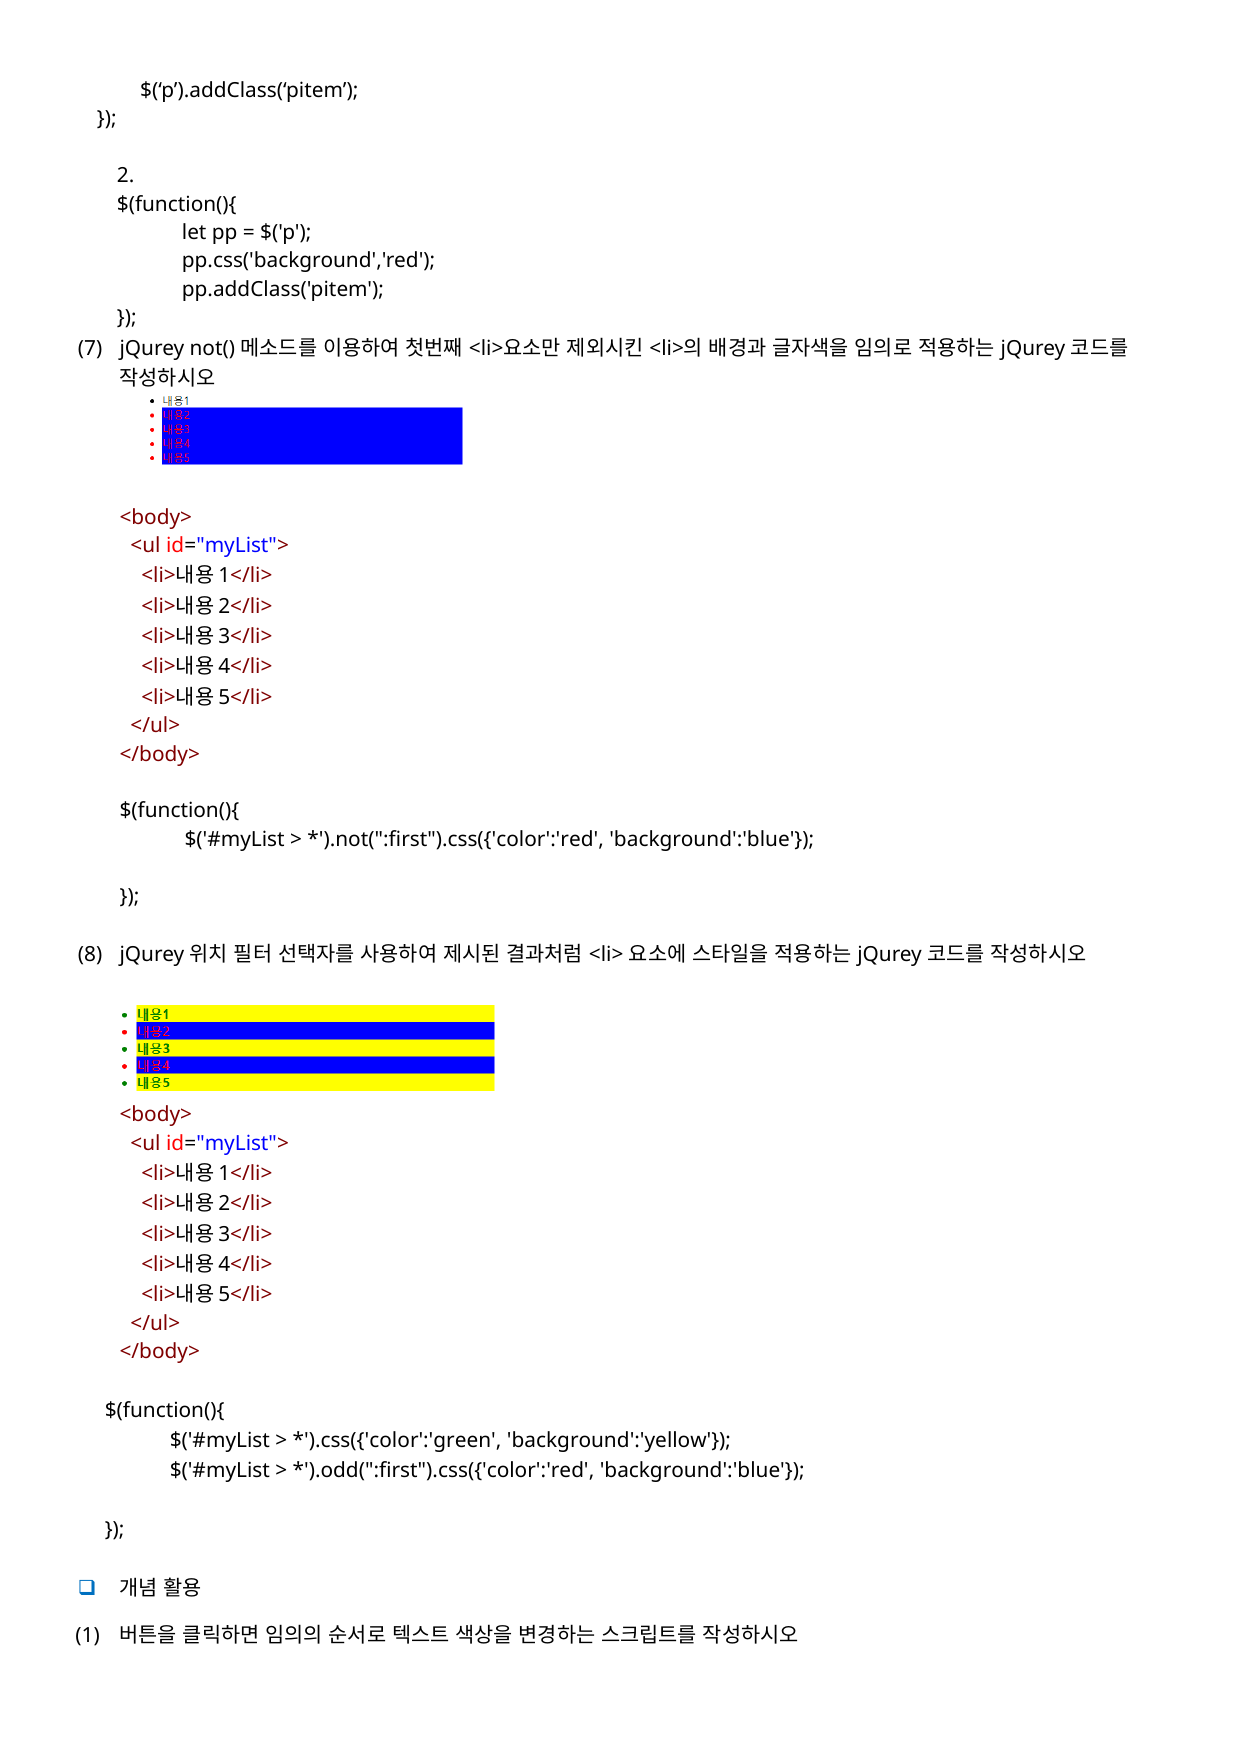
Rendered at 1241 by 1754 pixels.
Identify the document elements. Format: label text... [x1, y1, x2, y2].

text <li>내용2</li> [119, 1187, 1165, 1217]
text $('#myList > *').odd(":first").css({'color':'red', 'background':'blue'}); [104, 1454, 1165, 1483]
text <ul id="myList"> [119, 1128, 1165, 1156]
picture [137, 391, 466, 474]
text <li>내용3</li> [119, 619, 1165, 649]
text }); [75, 103, 1165, 132]
text $(function(){ [104, 1394, 1165, 1424]
text </ul> [119, 710, 1165, 739]
list jQurey 위치 필터 선택자를 사용하여 제시된 결과처럼 <li> 요소에 스타일을 적용하는 jQurey 코드를 작성하시오 [78, 938, 1165, 968]
text </ul> [119, 1308, 1165, 1336]
text pp.addClass('pitem'); [75, 274, 1165, 302]
text pp.css('background','red'); [75, 246, 1165, 274]
picture [116, 996, 499, 1100]
text <li>내용4</li> [119, 649, 1165, 680]
text <li>내용4</li> [119, 1247, 1165, 1277]
text <li>내용5</li> [119, 680, 1165, 710]
text $('#myList > *').css({'color':'green', 'background':'yellow'}); [104, 1424, 1165, 1454]
text 2. [75, 160, 1165, 189]
text <body> [119, 502, 1165, 530]
list 버튼을 클릭하면 임의의 순서로 텍스트 색상을 변경하는 스크립트를 작성하시오 [75, 1618, 1165, 1648]
text $(‘p’).addClass(‘pitem’); [75, 75, 1165, 103]
text <body> [119, 1099, 1165, 1128]
text let pp = $('p'); [75, 217, 1165, 246]
text </body> [119, 739, 1165, 767]
text <li>내용3</li> [119, 1217, 1165, 1247]
text <li>내용5</li> [119, 1277, 1165, 1308]
text $('#myList > *').not(":first").css({'color':'red', 'background':'blue'}); [119, 824, 1165, 852]
list jQurey not() 메소드를 이용하여 첫번째 <li>요소만 제외시킨 <li>의 배경과 글자색을 임의로 적용하는 jQurey 코드를 작성하시오 [78, 331, 1165, 391]
text <li>내용1</li> [119, 559, 1165, 589]
text }); [75, 302, 1165, 331]
text <ul id="myList"> [119, 530, 1165, 559]
text }); [119, 881, 1165, 909]
text $(function(){ [75, 189, 1165, 217]
text $(function(){ [119, 796, 1165, 824]
list 개념 활용 [78, 1571, 1165, 1601]
text </body> [119, 1336, 1165, 1365]
text }); [104, 1513, 1165, 1543]
text <li>내용2</li> [119, 589, 1165, 619]
text <li>내용1</li> [119, 1156, 1165, 1187]
